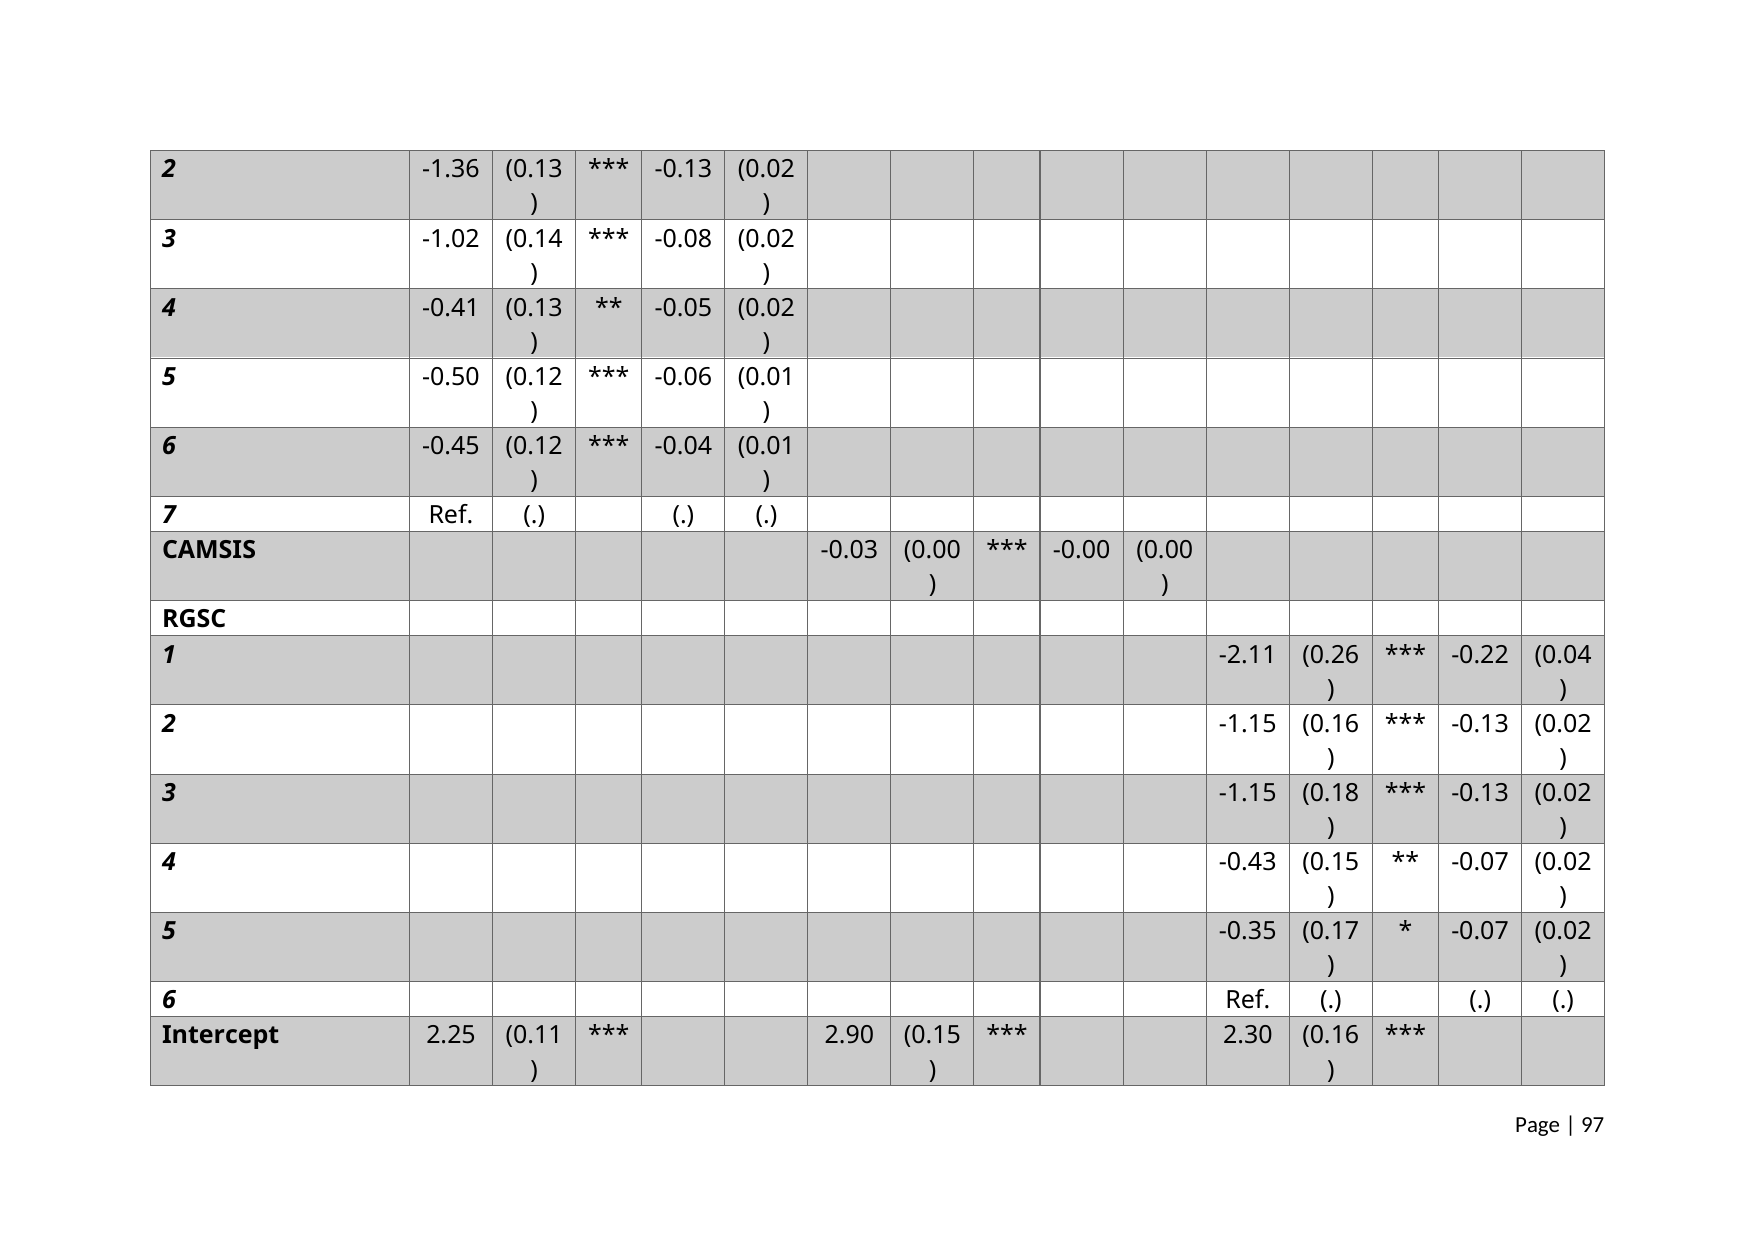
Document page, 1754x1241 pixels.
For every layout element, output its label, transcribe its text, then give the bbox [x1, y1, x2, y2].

table_cell (.) [642, 497, 724, 531]
table_cell [1207, 428, 1289, 496]
table_cell [1439, 497, 1521, 531]
table_cell [808, 636, 890, 704]
table_cell [1439, 289, 1521, 357]
table_cell 5 [151, 359, 409, 427]
table_cell [1522, 220, 1604, 288]
table_cell [576, 844, 641, 912]
table_cell [576, 601, 641, 635]
table_cell [1522, 532, 1604, 600]
table_cell *** [576, 428, 641, 496]
table_cell [642, 636, 724, 704]
table_cell [493, 775, 575, 843]
table_cell [1290, 532, 1372, 600]
table_cell [1373, 220, 1438, 288]
table_cell 2.30 [1207, 1017, 1289, 1085]
table_cell (0.00) [1124, 532, 1206, 600]
table_cell [1522, 1017, 1604, 1085]
table_cell (0.12) [493, 428, 575, 496]
table_cell [725, 705, 807, 773]
table_cell 3 [151, 775, 409, 843]
table_cell [891, 220, 973, 288]
table_cell [974, 220, 1039, 288]
table_cell [1124, 913, 1206, 981]
table_cell [725, 844, 807, 912]
table_cell [1522, 428, 1604, 496]
table_cell [891, 151, 973, 219]
table_cell [1124, 497, 1206, 531]
table_cell Ref. [1207, 982, 1289, 1016]
table_cell [1373, 982, 1438, 1016]
table_cell [725, 775, 807, 843]
table_cell [1439, 151, 1521, 219]
table_cell [808, 428, 890, 496]
table_cell -0.41 [410, 289, 492, 357]
table_cell *** [974, 532, 1039, 600]
table_cell [1041, 844, 1123, 912]
table_cell (0.13) [493, 289, 575, 357]
table_cell [642, 705, 724, 773]
table_cell [493, 636, 575, 704]
table_cell [1041, 289, 1123, 357]
table_cell 2.25 [410, 1017, 492, 1085]
table_cell [642, 775, 724, 843]
table_cell [974, 913, 1039, 981]
table_cell (0.00) [891, 532, 973, 600]
table_cell (0.16) [1290, 705, 1372, 773]
table_cell [974, 151, 1039, 219]
table_cell (.) [725, 497, 807, 531]
table_cell [1124, 220, 1206, 288]
table_cell [1373, 359, 1438, 427]
table_cell [1041, 705, 1123, 773]
table_cell [493, 601, 575, 635]
table_cell 6 [151, 428, 409, 496]
table_cell [1041, 151, 1123, 219]
table_cell [891, 636, 973, 704]
table_cell [1041, 497, 1123, 531]
table_cell -0.22 [1439, 636, 1521, 704]
table_cell [576, 705, 641, 773]
table_cell [808, 151, 890, 219]
table_cell [410, 532, 492, 600]
table_cell [1373, 151, 1438, 219]
table_cell CAMSIS [151, 532, 409, 600]
table_cell [1124, 705, 1206, 773]
table_cell *** [1373, 705, 1438, 773]
table_cell [808, 289, 890, 357]
table_cell [1041, 1017, 1123, 1085]
table_cell [725, 1017, 807, 1085]
table_cell [725, 913, 807, 981]
table_cell *** [1373, 775, 1438, 843]
table_cell [891, 775, 973, 843]
table_cell [974, 705, 1039, 773]
table_cell 3 [151, 220, 409, 288]
table_cell (.) [1439, 982, 1521, 1016]
table_cell [410, 913, 492, 981]
table_cell [974, 428, 1039, 496]
table_cell *** [576, 220, 641, 288]
table_cell [1207, 151, 1289, 219]
table_cell *** [576, 151, 641, 219]
table_cell (0.26) [1290, 636, 1372, 704]
table_cell [725, 636, 807, 704]
table_cell (0.16) [1290, 1017, 1372, 1085]
table_cell [1373, 497, 1438, 531]
table_cell [410, 636, 492, 704]
table_cell 5 [151, 913, 409, 981]
table_cell [725, 601, 807, 635]
table_cell -0.13 [1439, 775, 1521, 843]
table_cell [1041, 913, 1123, 981]
table_cell -0.45 [410, 428, 492, 496]
table_cell -0.35 [1207, 913, 1289, 981]
table_cell [576, 775, 641, 843]
table_cell [642, 982, 724, 1016]
table_cell [1290, 220, 1372, 288]
table_cell [974, 775, 1039, 843]
table_cell -0.04 [642, 428, 724, 496]
table_cell -2.11 [1207, 636, 1289, 704]
table_cell [808, 359, 890, 427]
table_cell [1373, 289, 1438, 357]
table_cell 1 [151, 636, 409, 704]
table_cell [493, 705, 575, 773]
table_cell [1124, 844, 1206, 912]
table_cell (.) [1522, 982, 1604, 1016]
table_cell -0.03 [808, 532, 890, 600]
table_cell [725, 982, 807, 1016]
table_cell [1041, 982, 1123, 1016]
table_cell (0.15) [1290, 844, 1372, 912]
table_cell [808, 775, 890, 843]
table_cell [1124, 601, 1206, 635]
table_cell (0.15) [891, 1017, 973, 1085]
table_cell (0.02) [725, 151, 807, 219]
table_cell [493, 532, 575, 600]
table_cell [1290, 497, 1372, 531]
table_cell [1290, 151, 1372, 219]
table_cell [808, 913, 890, 981]
table_cell -0.07 [1439, 913, 1521, 981]
table_cell [891, 705, 973, 773]
table_cell [1522, 601, 1604, 635]
table_cell (0.04) [1522, 636, 1604, 704]
table_cell [1124, 359, 1206, 427]
table_cell (0.02) [1522, 705, 1604, 773]
table_cell [642, 532, 724, 600]
table_cell *** [576, 1017, 641, 1085]
table_cell [808, 220, 890, 288]
table_cell [1439, 1017, 1521, 1085]
table_cell 6 [151, 982, 409, 1016]
table_cell [1522, 359, 1604, 427]
table_cell [891, 428, 973, 496]
table_cell *** [1373, 1017, 1438, 1085]
table_cell [1522, 497, 1604, 531]
table_cell [1373, 601, 1438, 635]
table_cell -0.07 [1439, 844, 1521, 912]
table_cell [891, 913, 973, 981]
table_cell [808, 982, 890, 1016]
table_cell ** [576, 289, 641, 357]
table_cell [1207, 497, 1289, 531]
table_cell -1.36 [410, 151, 492, 219]
table_cell [1124, 151, 1206, 219]
table_cell [493, 982, 575, 1016]
table_cell [891, 359, 973, 427]
table_cell [1207, 289, 1289, 357]
table_cell -1.15 [1207, 775, 1289, 843]
table_cell Intercept [151, 1017, 409, 1085]
table_cell (0.02) [725, 289, 807, 357]
table_cell -0.05 [642, 289, 724, 357]
table_cell [808, 705, 890, 773]
table_cell (0.17) [1290, 913, 1372, 981]
table_cell [974, 844, 1039, 912]
table_cell (0.02) [725, 220, 807, 288]
table_cell [1041, 636, 1123, 704]
table_cell [1373, 428, 1438, 496]
table_cell [1041, 359, 1123, 427]
table_cell [974, 359, 1039, 427]
table_cell -0.43 [1207, 844, 1289, 912]
table_cell [808, 601, 890, 635]
table_cell [1207, 601, 1289, 635]
table_cell (0.01) [725, 359, 807, 427]
table_cell [1207, 220, 1289, 288]
table_cell [576, 636, 641, 704]
table_cell -0.00 [1041, 532, 1123, 600]
table_cell (0.02) [1522, 775, 1604, 843]
table_cell [410, 844, 492, 912]
table_cell [1041, 775, 1123, 843]
table_cell [1439, 601, 1521, 635]
table_cell [891, 289, 973, 357]
table_cell [1522, 289, 1604, 357]
table_cell [1439, 359, 1521, 427]
table_cell -0.13 [1439, 705, 1521, 773]
table_cell -0.08 [642, 220, 724, 288]
table_cell [576, 982, 641, 1016]
table_cell [1124, 982, 1206, 1016]
table_cell Ref. [410, 497, 492, 531]
table_cell [1124, 1017, 1206, 1085]
table_cell *** [1373, 636, 1438, 704]
table_cell (0.14) [493, 220, 575, 288]
table_cell (0.13) [493, 151, 575, 219]
table_cell 2.90 [808, 1017, 890, 1085]
table_cell 4 [151, 289, 409, 357]
table_cell [1373, 532, 1438, 600]
table_cell [1124, 636, 1206, 704]
table_cell [891, 982, 973, 1016]
table_cell (.) [493, 497, 575, 531]
table_cell [642, 601, 724, 635]
table_cell [974, 601, 1039, 635]
table_cell [410, 982, 492, 1016]
table_cell [576, 913, 641, 981]
table_cell 7 [151, 497, 409, 531]
table_cell [1041, 601, 1123, 635]
table_cell [1290, 428, 1372, 496]
table_cell [974, 497, 1039, 531]
table_cell [1290, 289, 1372, 357]
table_cell [1439, 220, 1521, 288]
table_cell [576, 497, 641, 531]
table_cell 2 [151, 151, 409, 219]
table_cell ** [1373, 844, 1438, 912]
table_cell [1207, 359, 1289, 427]
table_cell [410, 775, 492, 843]
table_cell (.) [1290, 982, 1372, 1016]
table_cell (0.18) [1290, 775, 1372, 843]
table_cell [974, 289, 1039, 357]
table_cell [891, 601, 973, 635]
table_cell [1439, 428, 1521, 496]
table_cell [642, 844, 724, 912]
table_cell [1207, 532, 1289, 600]
table_cell [1124, 428, 1206, 496]
table_cell [410, 601, 492, 635]
table_cell [891, 844, 973, 912]
table_cell *** [974, 1017, 1039, 1085]
table_cell [1041, 428, 1123, 496]
table_cell [891, 497, 973, 531]
table_cell [1290, 601, 1372, 635]
table_cell [808, 844, 890, 912]
table_cell [974, 982, 1039, 1016]
table_cell *** [576, 359, 641, 427]
table_cell [808, 497, 890, 531]
table_cell -0.06 [642, 359, 724, 427]
table_cell (0.01) [725, 428, 807, 496]
table_cell * [1373, 913, 1438, 981]
table_cell [576, 532, 641, 600]
table_cell [1290, 359, 1372, 427]
table_cell [642, 1017, 724, 1085]
table_cell 2 [151, 705, 409, 773]
table_cell [725, 532, 807, 600]
table_cell -0.13 [642, 151, 724, 219]
table_cell (0.02) [1522, 844, 1604, 912]
table_cell -1.02 [410, 220, 492, 288]
table_cell [1124, 775, 1206, 843]
table_cell [1439, 532, 1521, 600]
table_cell [493, 913, 575, 981]
table_cell -0.50 [410, 359, 492, 427]
table_cell [1522, 151, 1604, 219]
table_cell [1041, 220, 1123, 288]
table_cell [493, 844, 575, 912]
table_cell [410, 705, 492, 773]
table_cell RGSC [151, 601, 409, 635]
table_cell 4 [151, 844, 409, 912]
table_cell [1124, 289, 1206, 357]
table_cell [642, 913, 724, 981]
table_cell [974, 636, 1039, 704]
table_cell (0.02) [1522, 913, 1604, 981]
table_cell (0.11) [493, 1017, 575, 1085]
table_cell (0.12) [493, 359, 575, 427]
table_cell -1.15 [1207, 705, 1289, 773]
